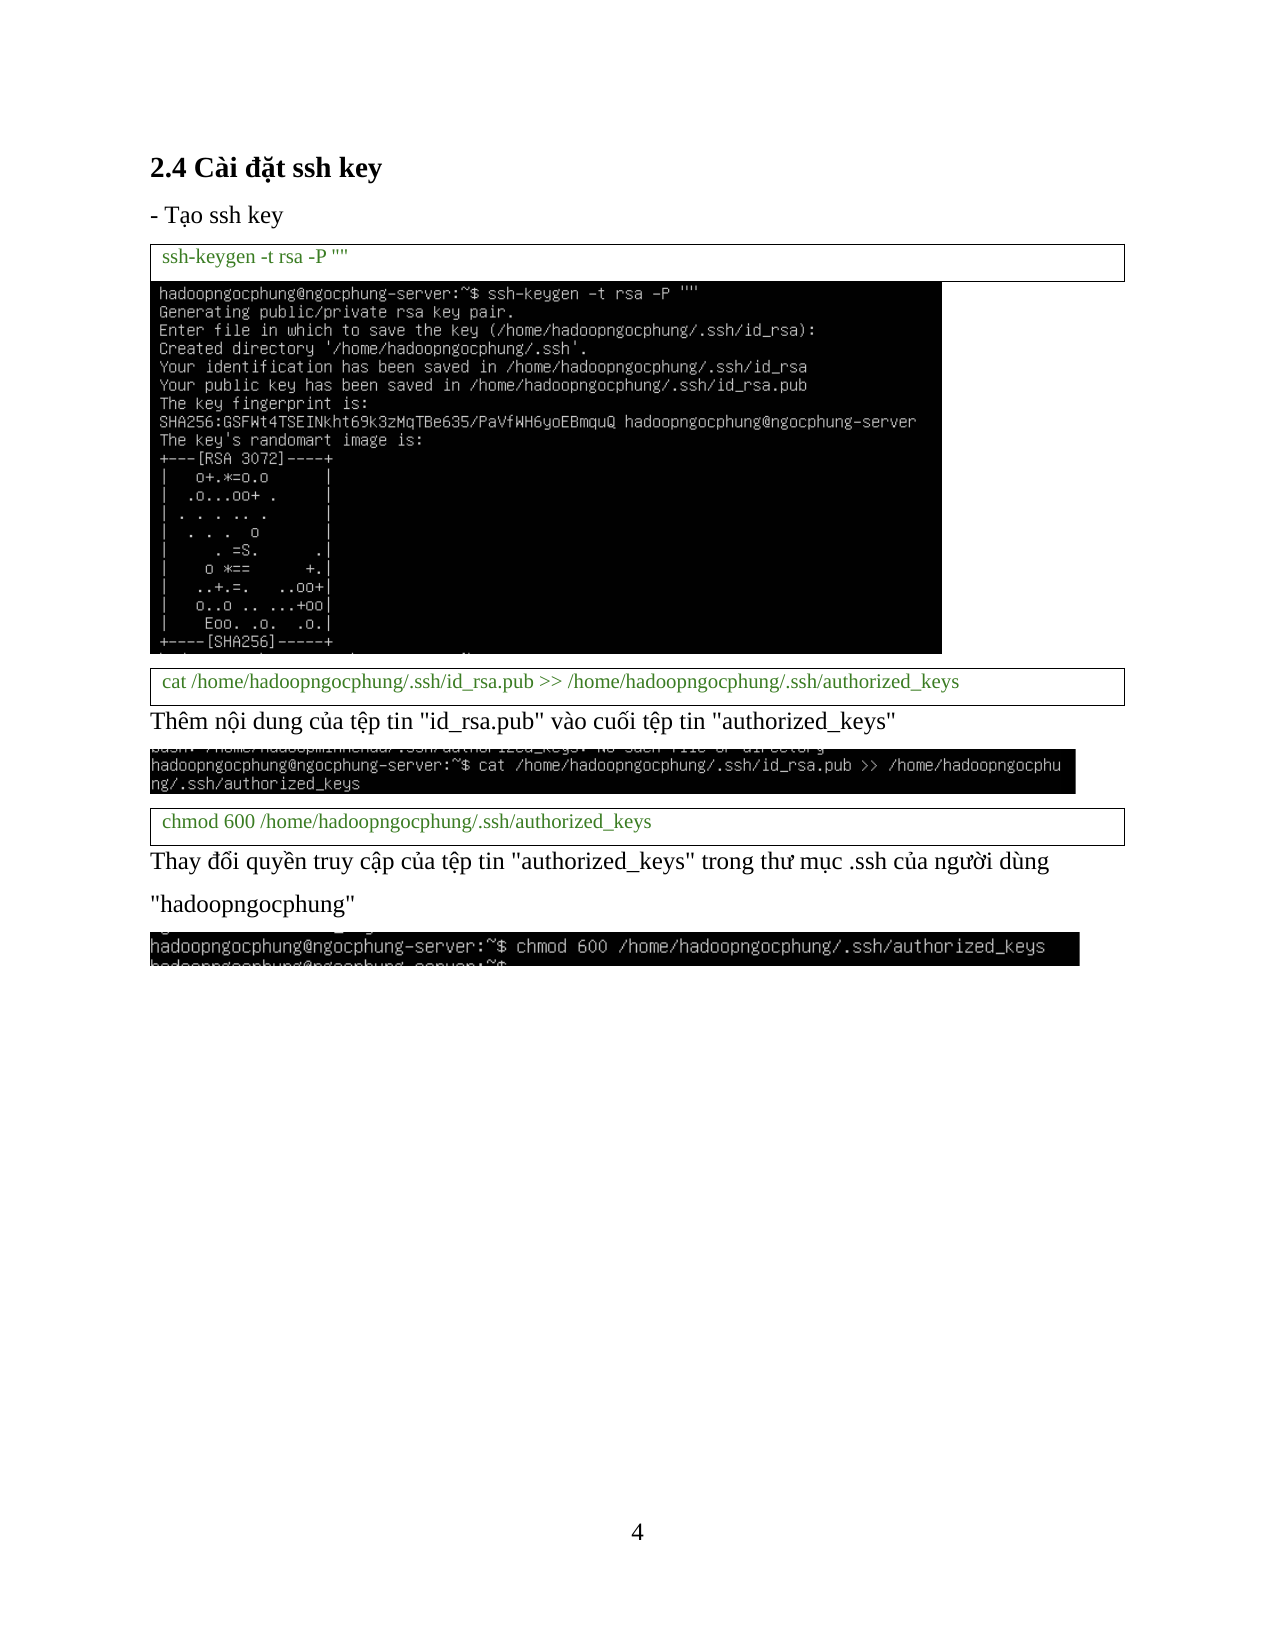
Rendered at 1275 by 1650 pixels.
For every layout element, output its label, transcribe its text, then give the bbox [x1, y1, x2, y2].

table_header ssh-keygen -t rsa -P "" [151, 245, 1124, 281]
text Thêm nội dung của tệp tin "id_rsa.pub" vào cuối tệp tin "authorized_keys" [150, 706, 1125, 735]
table_header chmod 600 /home/hadoopngocphung/.ssh/authorized_keys [151, 809, 1124, 845]
picture [150, 932, 1080, 966]
picture [150, 281, 942, 654]
table_header cat /home/hadoopngocphung/.ssh/id_rsa.pub >> /home/hadoopngocphung/.ssh/authorized_keys [151, 669, 1124, 705]
text Thay đổi quyền truy cập của tệp tin "authorized_keys" trong thư mục .ssh của người dùng "hadoopngocphung" [150, 846, 1125, 918]
subtitle 2.4 Cài đặt ssh key [150, 150, 1125, 183]
picture [150, 749, 1076, 794]
text - Tạo ssh key [150, 200, 1125, 229]
